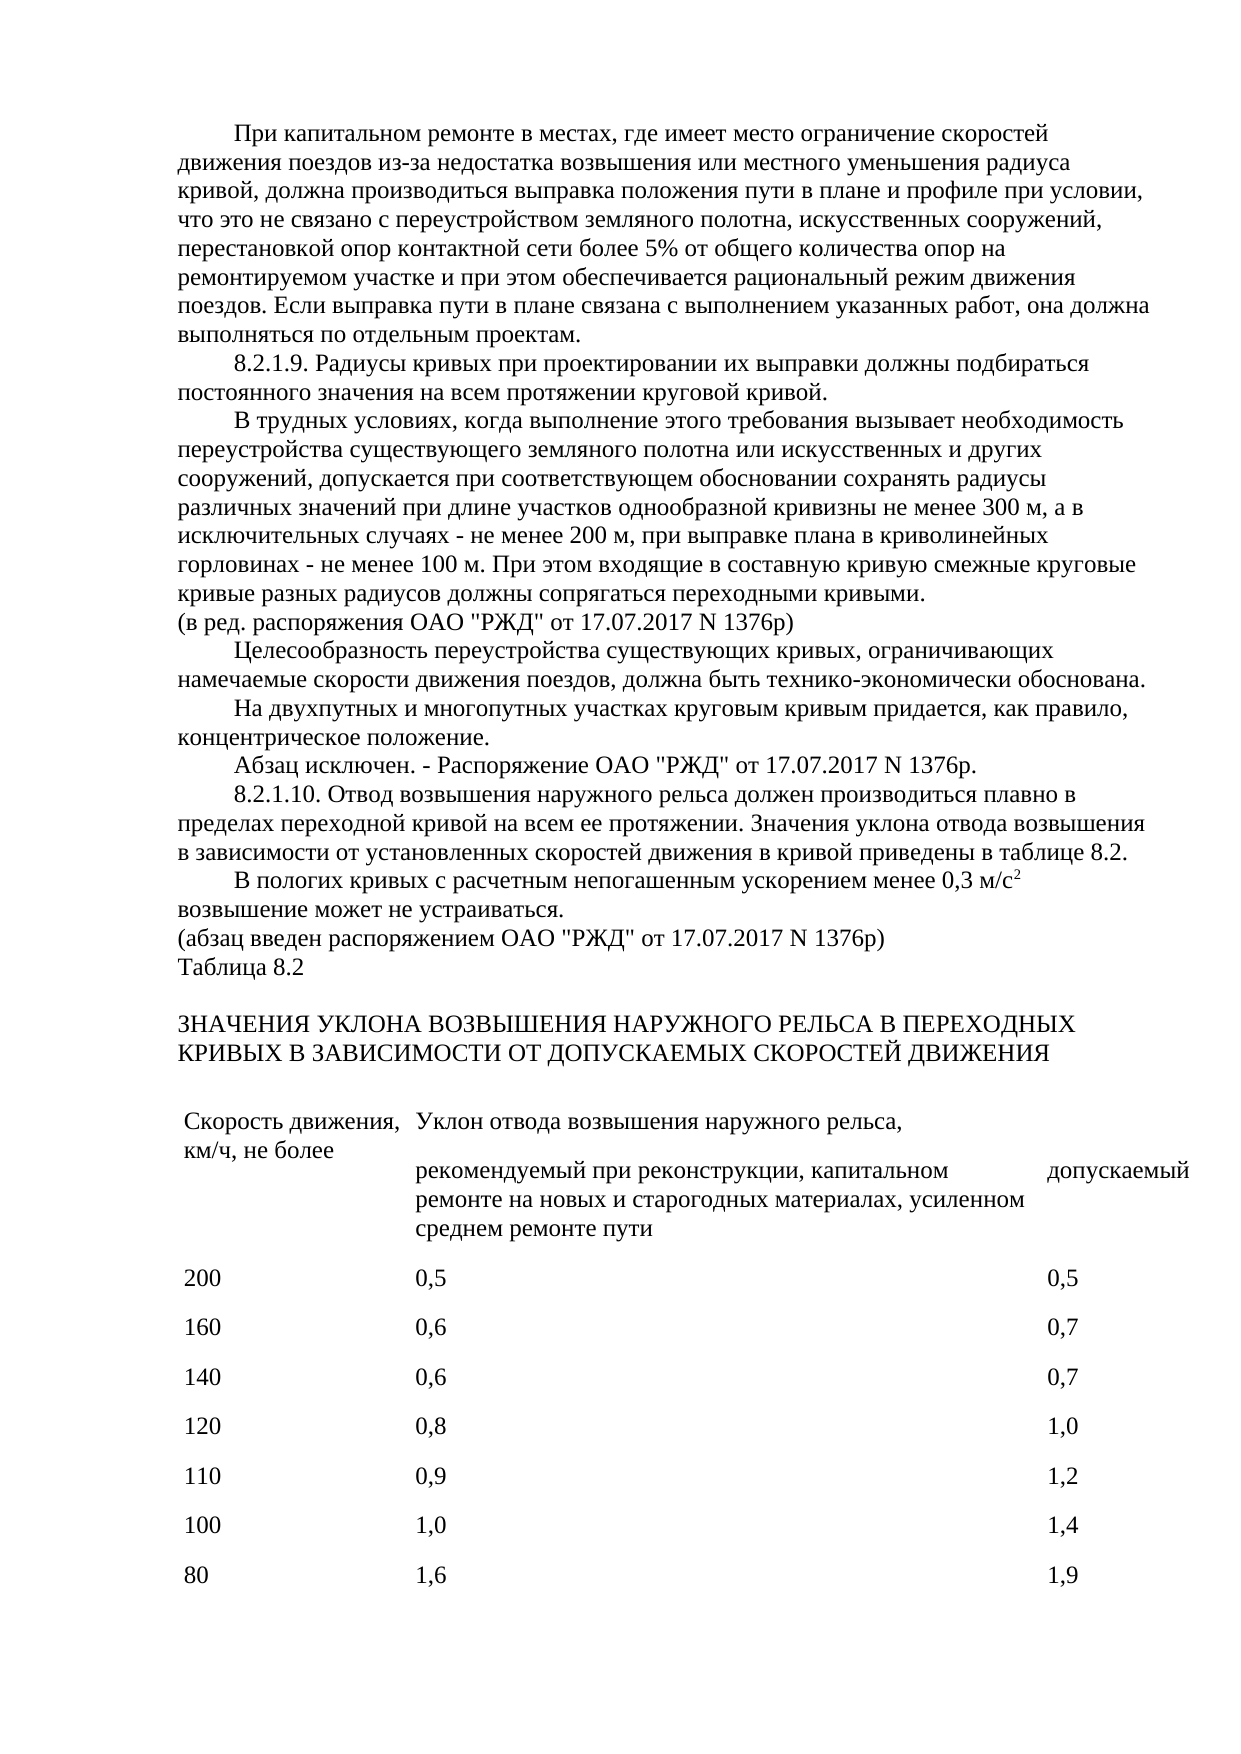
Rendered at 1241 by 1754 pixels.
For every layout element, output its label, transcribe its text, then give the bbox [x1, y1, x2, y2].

text 8.2.1.10. Отвод возвышения наружного рельса должен производиться плавно в пределах переходной кривой на всем ее протяжении. Значения уклона отвода возвышения в зависимости от установленных скоростей движения в кривой приведены в таблице 8.2. [177, 779, 1152, 866]
text КРИВЫХ В ЗАВИСИМОСТИ ОТ ДОПУСКАЕМЫХ СКОРОСТЕЙ ДВИЖЕНИЯ [177, 1038, 1152, 1067]
text (в ред. распоряжения ОАО "РЖД" от 17.07.2017 N 1376р) [177, 607, 1152, 636]
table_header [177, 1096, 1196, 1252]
text На двухпутных и многопутных участках круговым кривым придается, как правило, концентрическое положение. [177, 693, 1152, 751]
text ЗНАЧЕНИЯ УКЛОНА ВОЗВЫШЕНИЯ НАРУЖНОГО РЕЛЬСА В ПЕРЕХОДНЫХ [177, 1009, 1152, 1038]
text Таблица 8.2 [177, 952, 1152, 981]
text В трудных условиях, когда выполнение этого требования вызывает необходимость переустройства существующего земляного полотна или искусственных и других сооружений, допускается при соответствующем обосновании сохранять радиусы различных значений при длине участков однообразной кривизны не менее 300 м, а в исключительных случаях - не менее 200 м, при выправке плана в криволинейных горловинах - не менее 100 м. При этом входящие в составную кривую смежные круговые кривые разных радиусов должны сопрягаться переходными кривыми. [177, 406, 1152, 607]
text Абзац исключен. - Распоряжение ОАО "РЖД" от 17.07.2017 N 1376р. [177, 751, 1152, 779]
text При капитальном ремонте в местах, где имеет место ограничение скоростей движения поездов из-за недостатка возвышения или местного уменьшения радиуса кривой, должна производиться выправка положения пути в плане и профиле при условии, что это не связано с переустройством земляного полотна, искусственных сооружений, перестановкой опор контактной сети более 5% от общего количества опор на ремонтируемом участке и при этом обеспечивается рациональный режим движения поездов. Если выправка пути в плане связана с выполнением указанных работ, она должна выполняться по отдельным проектам. [177, 118, 1152, 348]
text Целесообразность переустройства существующих кривых, ограничивающих намечаемые скорости движения поездов, должна быть технико-экономически обоснована. [177, 636, 1152, 693]
text (абзац введен распоряжением ОАО "РЖД" от 17.07.2017 N 1376р) [177, 923, 1152, 952]
text 8.2.1.9. Радиусы кривых при проектировании их выправки должны подбираться постоянного значения на всем протяжении круговой кривой. [177, 348, 1152, 406]
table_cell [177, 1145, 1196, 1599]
text В пологих кривых с расчетным непогашенным ускорением менее 0,3 м/с2 возвышение может не устраиваться. [177, 866, 1152, 923]
